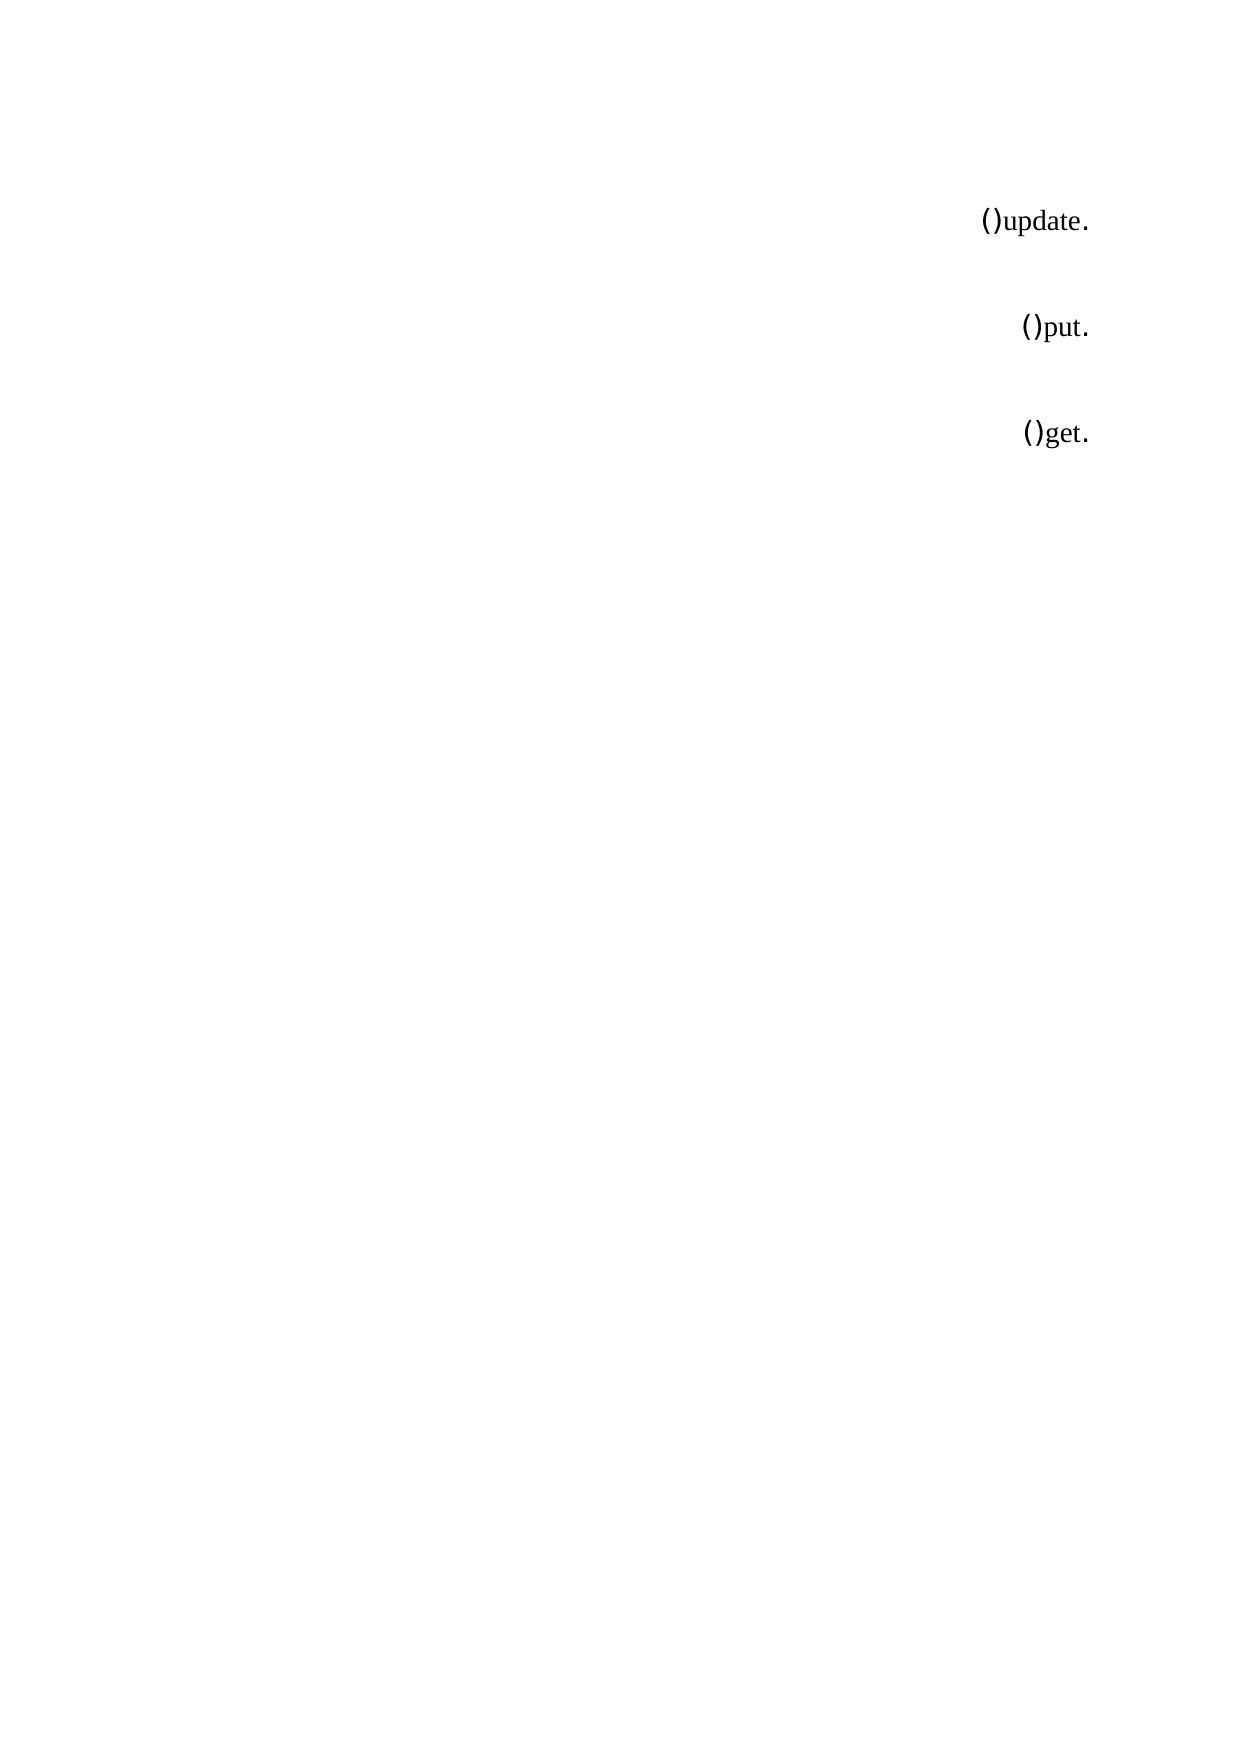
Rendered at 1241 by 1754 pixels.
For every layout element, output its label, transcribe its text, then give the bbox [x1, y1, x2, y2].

text .get() [150, 416, 1090, 450]
text .update() [150, 203, 1090, 237]
text .put() [150, 309, 1090, 343]
